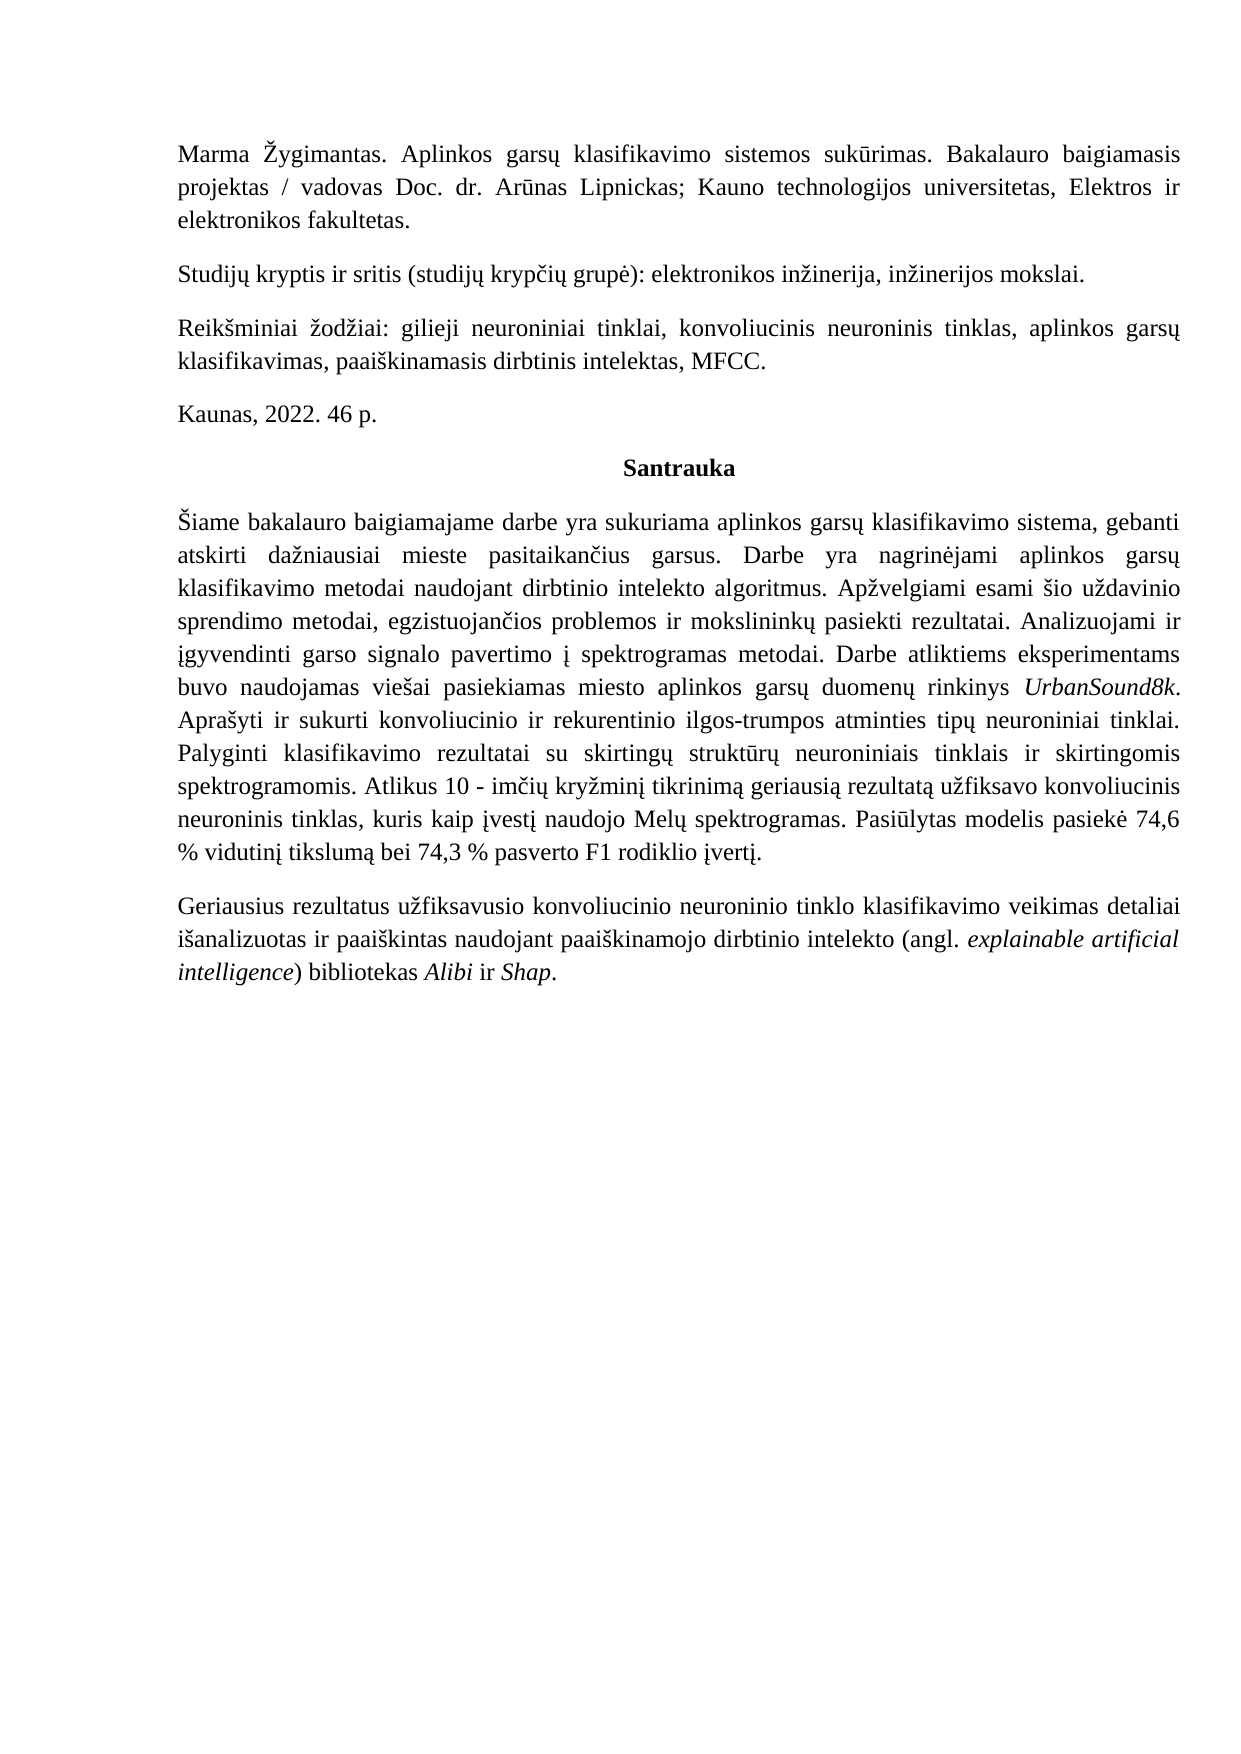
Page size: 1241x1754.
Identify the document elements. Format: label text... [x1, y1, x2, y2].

text Kaunas, 2022. 46 p. [177, 399, 1181, 428]
text Reikšminiai žodžiai: gilieji neuroniniai tinklai, konvoliucinis neuroninis tinklas, aplinkos garsų klasifikavimas, paaiškinamasis dirbtinis intelektas, MFCC. [177, 313, 1181, 374]
text Studijų kryptis ir sritis (studijų krypčių grupė): elektronikos inžinerija, inžinerijos mokslai. [177, 259, 1181, 288]
text Geriausius rezultatus užfiksavusio konvoliucinio neuroninio tinklo klasifikavimo veikimas detaliai išanalizuotas ir paaiškintas naudojant paaiškinamojo dirbtinio intelekto (angl. explainable artificial intelligence) bibliotekas Alibi ir Shap. [177, 891, 1181, 986]
text Santrauka [177, 453, 1181, 482]
text Šiame bakalauro baigiamajame darbe yra sukuriama aplinkos garsų klasifikavimo sistema, gebanti atskirti dažniausiai mieste pasitaikančius garsus. Darbe yra nagrinėjami aplinkos garsų klasifikavimo metodai naudojant dirbtinio intelekto algoritmus. Apžvelgiami esami šio uždavinio sprendimo metodai, egzistuojančios problemos ir mokslininkų pasiekti rezultatai. Analizuojami ir įgyvendinti garso signalo pavertimo į spektrogramas metodai. Darbe atliktiems eksperimentams buvo naudojamas viešai pasiekiamas miesto aplinkos garsų duomenų rinkinys UrbanSound8k. Aprašyti ir sukurti konvoliucinio ir rekurentinio ilgos-trumpos atminties tipų neuroniniai tinklai. Palyginti klasifikavimo rezultatai su skirtingų struktūrų neuroniniais tinklais ir skirtingomis spektrogramomis. Atlikus 10 - imčių kryžminį tikrinimą geriausią rezultatą užfiksavo konvoliucinis neuroninis tinklas, kuris kaip įvestį naudojo Melų spektrogramas. Pasiūlytas modelis pasiekė 74,6 % vidutinį tikslumą bei 74,3 % pasverto F1 rodiklio įvertį. [177, 507, 1181, 866]
text Marma Žygimantas. Aplinkos garsų klasifikavimo sistemos sukūrimas. Bakalauro baigiamasis projektas / vadovas Doc. dr. Arūnas Lipnickas; Kauno technologijos universitetas, Elektros ir elektronikos fakultetas. [177, 139, 1181, 234]
